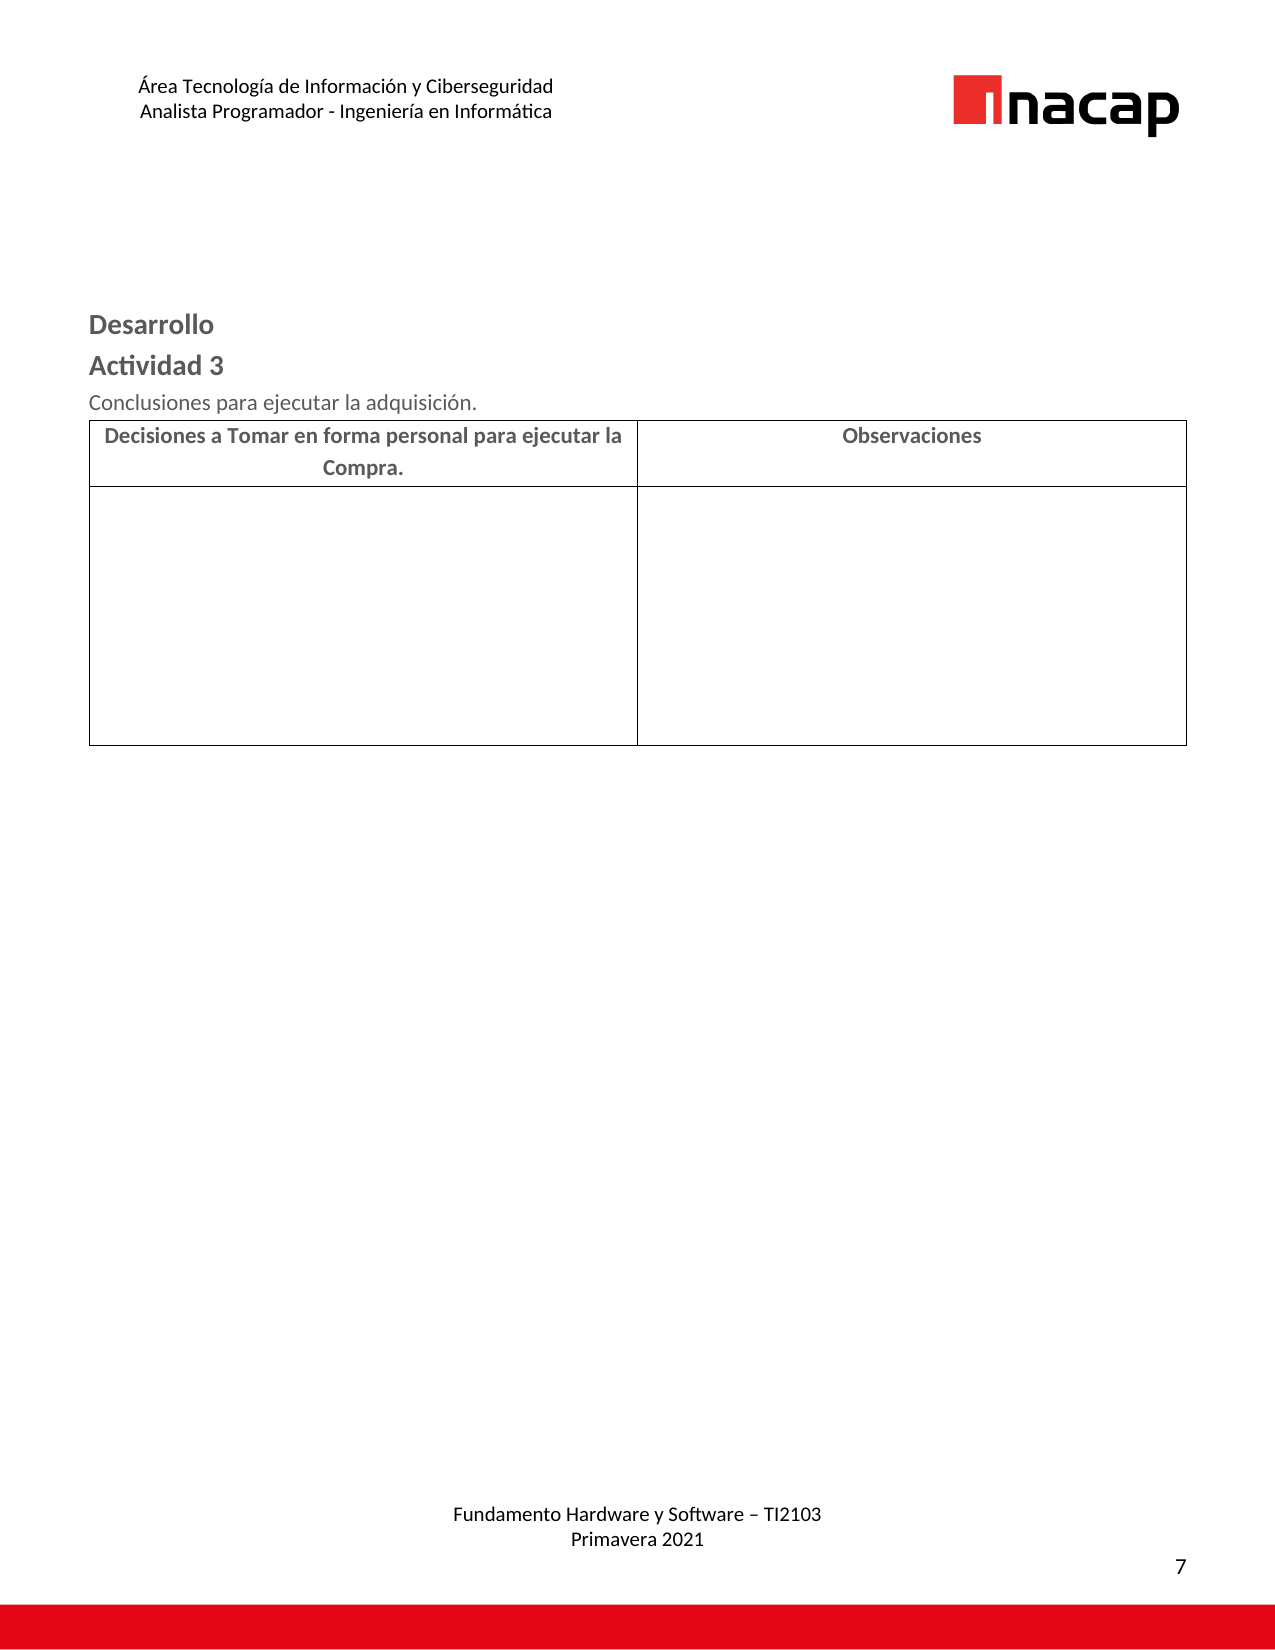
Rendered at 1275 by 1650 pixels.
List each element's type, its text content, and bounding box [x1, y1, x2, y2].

text Conclusiones para ejecutar la adquisición. [89, 388, 1186, 416]
table_header Decisiones a Tomar en forma personal para ejecutar la Compra. [90, 421, 637, 486]
table_cell [90, 487, 637, 745]
text Actividad 3 [89, 347, 1186, 382]
table_header Observaciones [638, 421, 1186, 486]
text Desarrollo [89, 306, 1186, 342]
picture [942, 71, 1180, 138]
table_cell [638, 487, 1186, 745]
